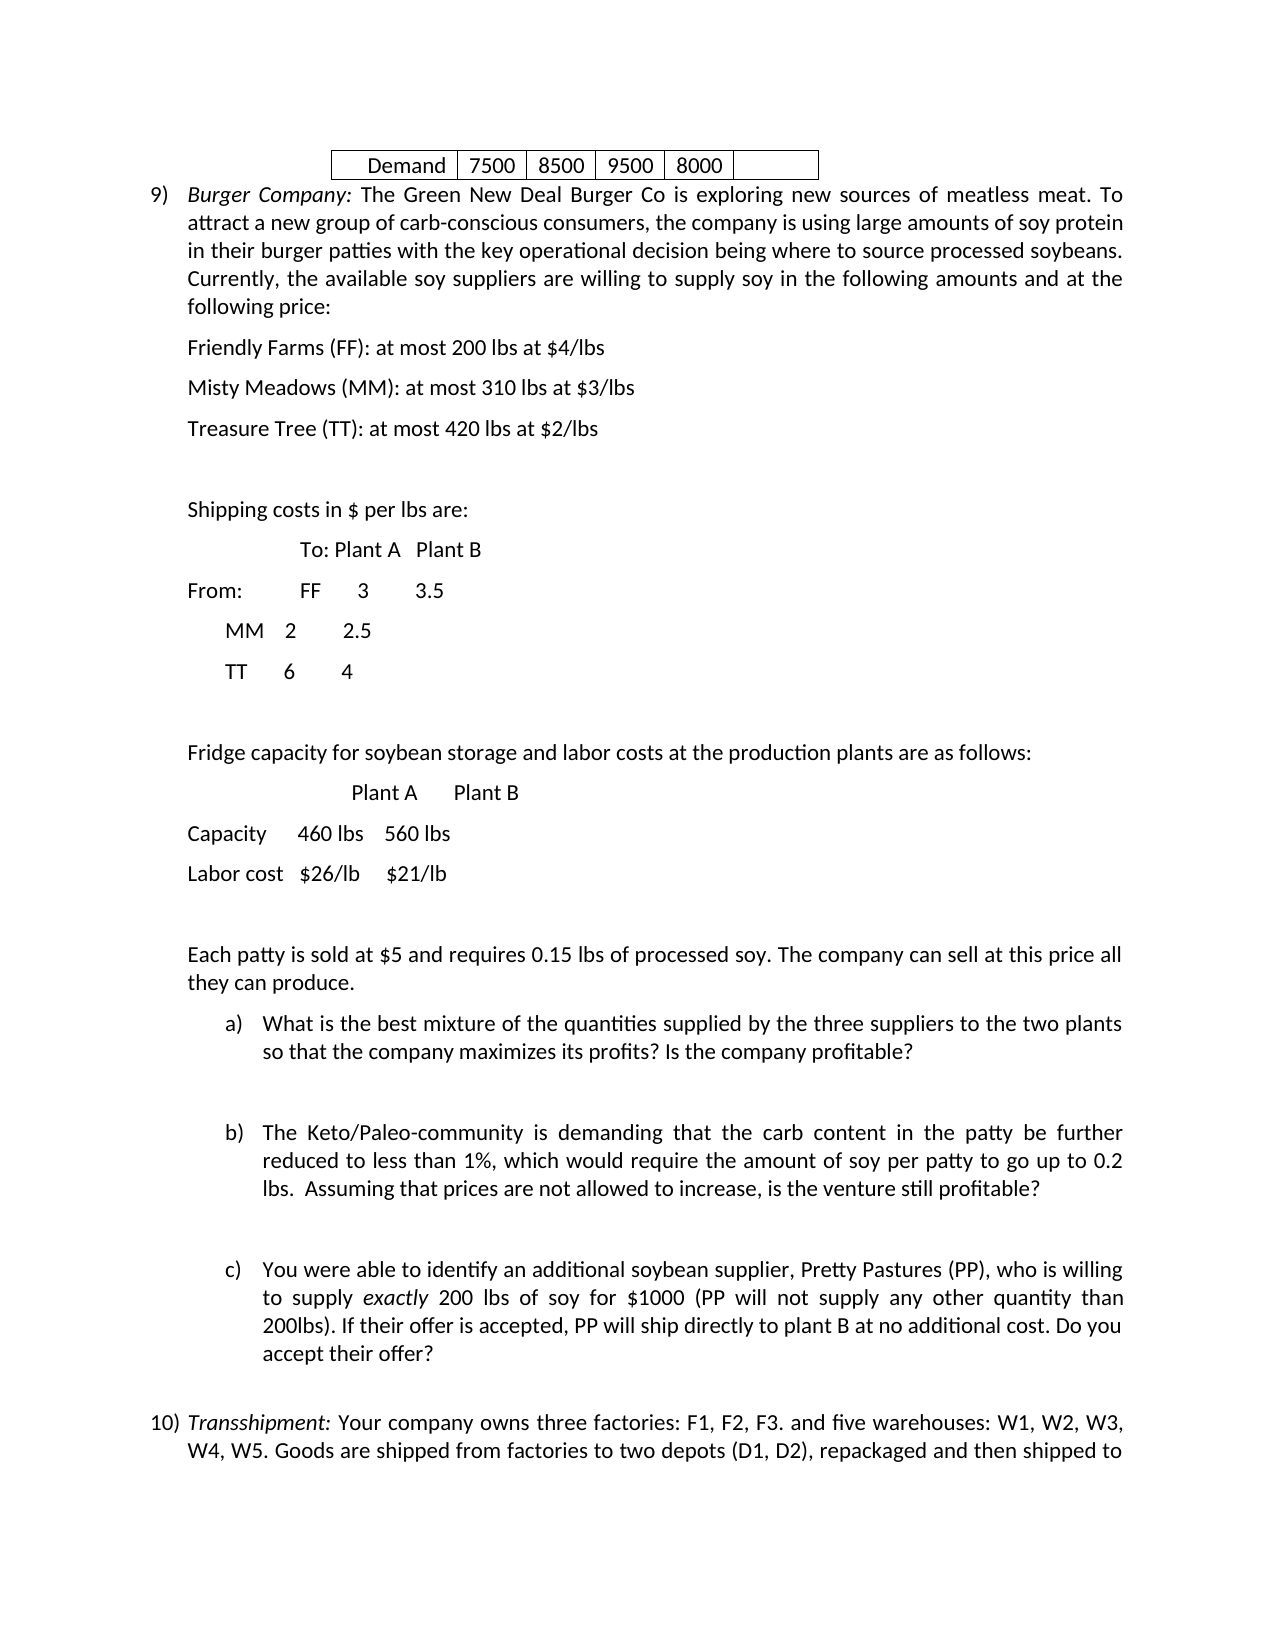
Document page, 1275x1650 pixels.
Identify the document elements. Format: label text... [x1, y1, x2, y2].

text Misty Meadows (MM): at most 310 lbs at $3/lbs [187, 373, 1125, 401]
text To: Plant A Plant B [187, 535, 1125, 563]
list Burger Company: The Green New Deal Burger Co is exploring new sources of meatless meat. To attract a new group of carb-conscious consumers, the company is using large amounts of soy protein in their burger patties with the key operational decision being where to source processed soybeans. Currently, the available soy suppliers are willing to supply soy in the following amounts and at the following price: [150, 180, 1125, 320]
list What is the best mixture of the quantities supplied by the three suppliers to the two plants so that the company maximizes its profits? Is the company profitable? [225, 1009, 1125, 1065]
table_cell [734, 151, 818, 179]
text Fridge capacity for soybean storage and labor costs at the production plants are as follows: [187, 738, 1125, 766]
text Shipping costs in $ per lbs are: [187, 495, 1125, 523]
text Each patty is sold at $5 and requires 0.15 lbs of processed soy. The company can sell at this price all they can produce. [187, 941, 1125, 997]
list You were able to identify an additional soybean supplier, Pretty Pastures (PP), who is willing to supply exactly 200 lbs of soy for $1000 (PP will not supply any other quantity than 200lbs). If their offer is accepted, PP will ship directly to plant B at no additional cost. Do you accept their offer? [225, 1255, 1125, 1367]
text TT 6 4 [187, 657, 1125, 685]
table_cell 9500 [596, 151, 664, 179]
table_cell 8000 [665, 151, 733, 179]
text Friendly Farms (FF): at most 200 lbs at $4/lbs [187, 333, 1125, 361]
text Labor cost $26/lb $21/lb [187, 859, 1125, 887]
list The Keto/Paleo-community is demanding that the carb content in the patty be further reduced to less than 1%, which would require the amount of soy per patty to go up to 0.2 lbs. Assuming that prices are not allowed to increase, is the venture still profitable? [225, 1118, 1125, 1202]
text MM 2 2.5 [187, 616, 1125, 644]
text Treasure Tree (TT): at most 420 lbs at $2/lbs [187, 414, 1125, 442]
table_cell Demand [332, 151, 457, 179]
table_cell 7500 [458, 151, 526, 179]
text Capacity 460 lbs 560 lbs [187, 819, 1125, 847]
table_cell 8500 [527, 151, 595, 179]
text Plant A Plant B [187, 778, 1125, 806]
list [150, 1408, 1125, 1464]
text From: FF 3 3.5 [187, 576, 1125, 604]
